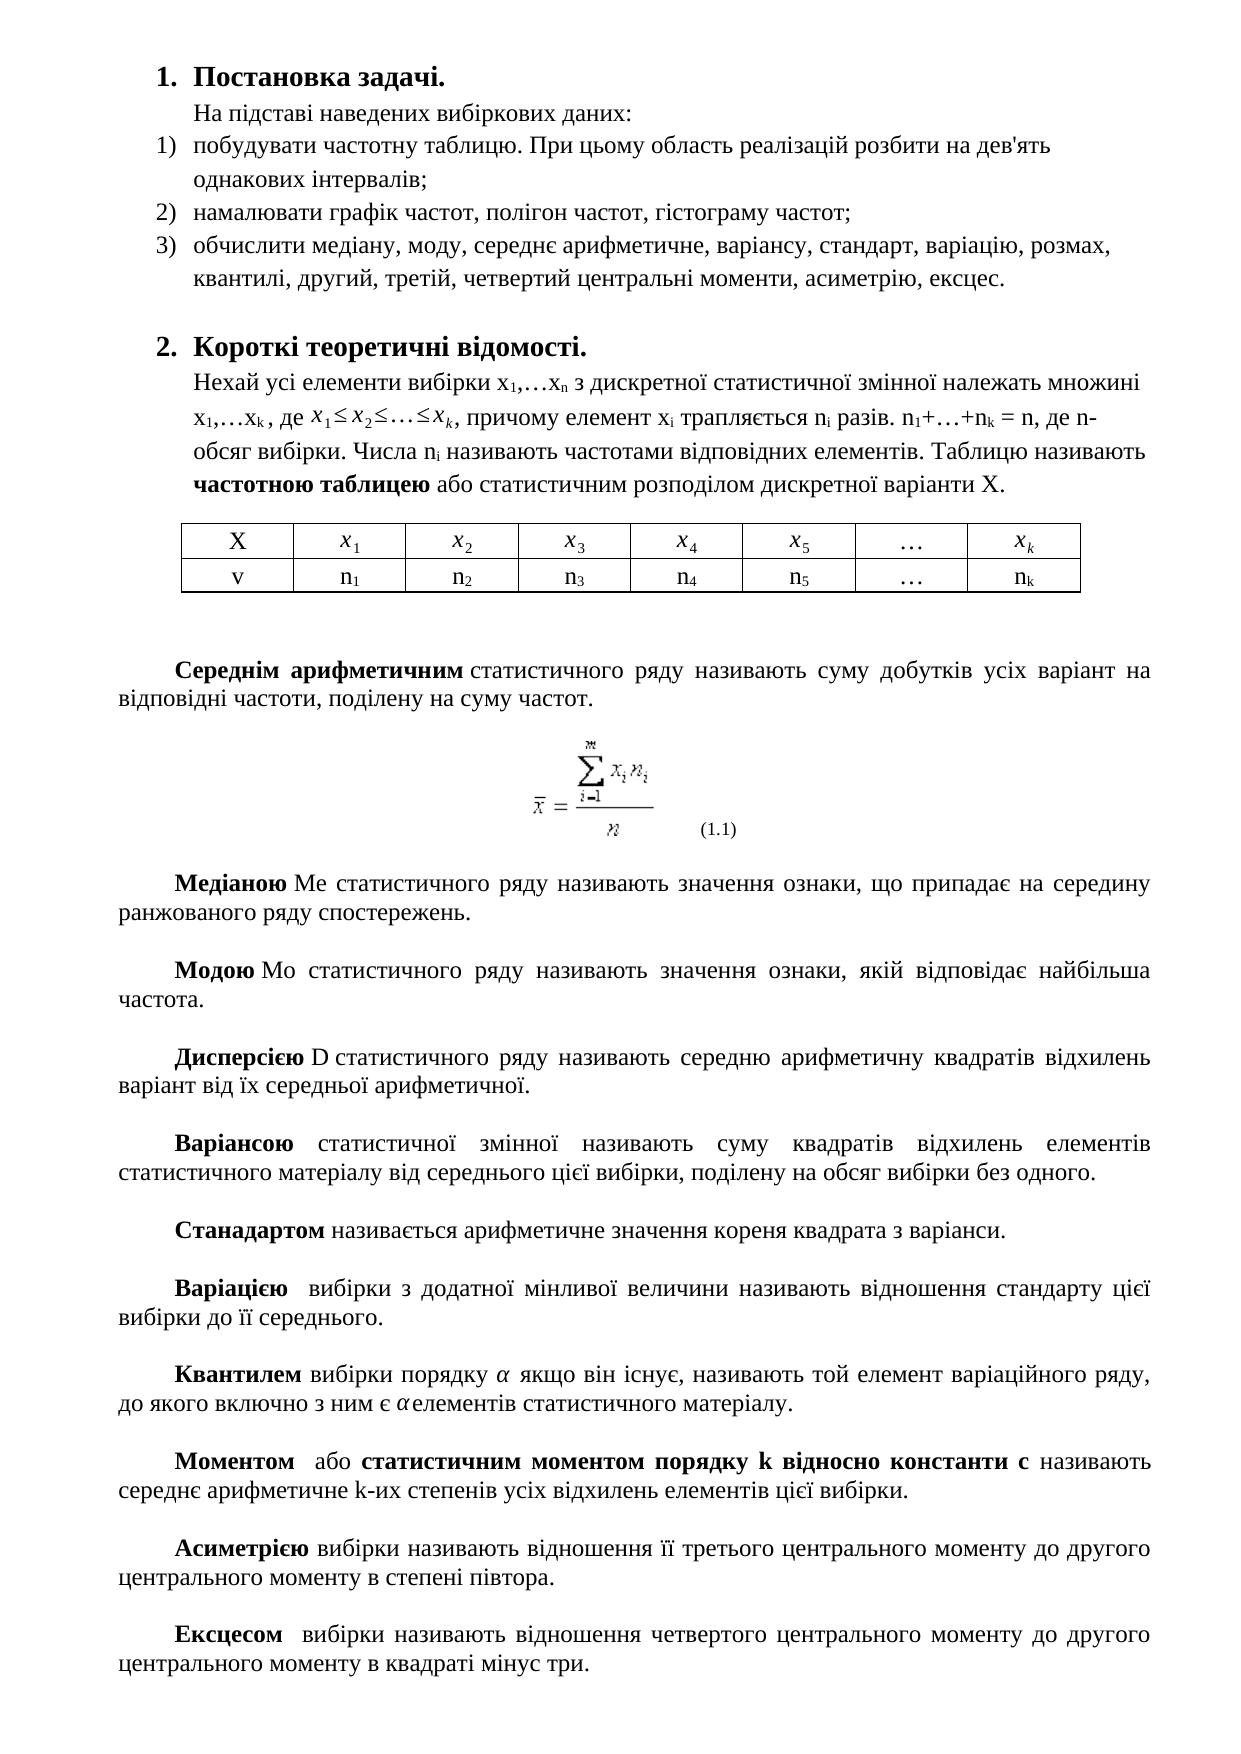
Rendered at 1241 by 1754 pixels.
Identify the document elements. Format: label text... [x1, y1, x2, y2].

table_cell n2 [406, 559, 518, 591]
text Варіансою статистичної змінної називають суму квадратів відхилень елементів статистичного матеріалу від середнього цієї вибірки, поділену на обсяг вибірки без одного. [118, 1128, 1152, 1186]
list Короткі теоретичні відомості. [156, 329, 1152, 362]
text Модою Мо статистичного ряду називають значення ознаки, якій відповідає найбільша частота. [118, 955, 1152, 1012]
text (1.1) [118, 741, 1152, 839]
table_header X [182, 524, 293, 558]
table_cell … [856, 559, 967, 591]
text Моментом або статистичним моментом порядку k відносно константи с називають середнє арифметичне k-их степенів усіх відхилень елементів цієї вибірки. [118, 1446, 1152, 1504]
table_header [743, 524, 855, 558]
table_cell nk [968, 559, 1080, 591]
text Квантилем вибірки порядку якщо він існує, називають той елемент варіаційного ряду, до якого включно з ним є елементів статистичного матеріалу. [118, 1359, 1152, 1417]
text Медіаною Ме статистичного ряду називають значення ознаки, що припадає на середину ранжованого ряду спостережень. [118, 868, 1152, 926]
text Середнім арифметичним статистичного ряду називають суму добутків усіх варіант на відповідні частоти, поділену на суму частот. [118, 655, 1152, 712]
table_header [406, 524, 518, 558]
text Станадартом називається арифметичне значення кореня квадрата з варіанси. [118, 1215, 1152, 1244]
table_header [294, 524, 405, 558]
table_cell n5 [743, 559, 855, 591]
list обчислити медіану, моду, середнє арифметичне, варіансу, стандарт, варіацію, розмах, квантилі, другий, третій, четвертий центральні моменти, асиметрію, ексцес. [156, 230, 1152, 291]
table_header [631, 524, 742, 558]
table_cell n1 [294, 559, 405, 591]
text Варіацією вибірки з додатної мінливої величини називають відношення стандарту цієї вибірки до її середнього. [118, 1273, 1152, 1330]
text Асиметрією вибірки називають відношення її третього центрального моменту до другого центрального моменту в степені півтора. [118, 1533, 1152, 1590]
list На підставі наведених вибіркових даних: [193, 98, 1152, 126]
list намалювати графік частот, полігон частот, гістограму частот; [156, 197, 1152, 225]
table_cell n3 [519, 559, 630, 591]
table_cell n4 [631, 559, 742, 591]
table_cell v [182, 559, 293, 591]
list Нехай усі елементи вибірки x1,…xn з дискретної статистичної змінної належать множині х1,…хk , де , причому елемент хі трапляється ni разів. n1+…+nk = n, де n- обсяг вибірки. Числа ni називають частотами відповідних елементів. Таблицю називають частотною таблицею або статистичним розподілом дискретної варіанти Х. [193, 367, 1152, 498]
list Постановка задачі. [156, 59, 1152, 93]
table_header … [856, 524, 967, 558]
list побудувати частотну таблицю. При цьому область реалізацій розбити на дев'ять однакових інтервалів; [156, 131, 1152, 192]
picture [533, 741, 654, 836]
table_header [968, 524, 1080, 558]
text Дисперсією D статистичного ряду називають середню арифметичну квадратів відхилень варіант від їх середньої арифметичної. [118, 1042, 1152, 1099]
text Ексцесом вибірки називають відношення четвертого центрального моменту до другого центрального моменту в квадраті мінус три. [118, 1619, 1152, 1677]
table_header [519, 524, 630, 558]
